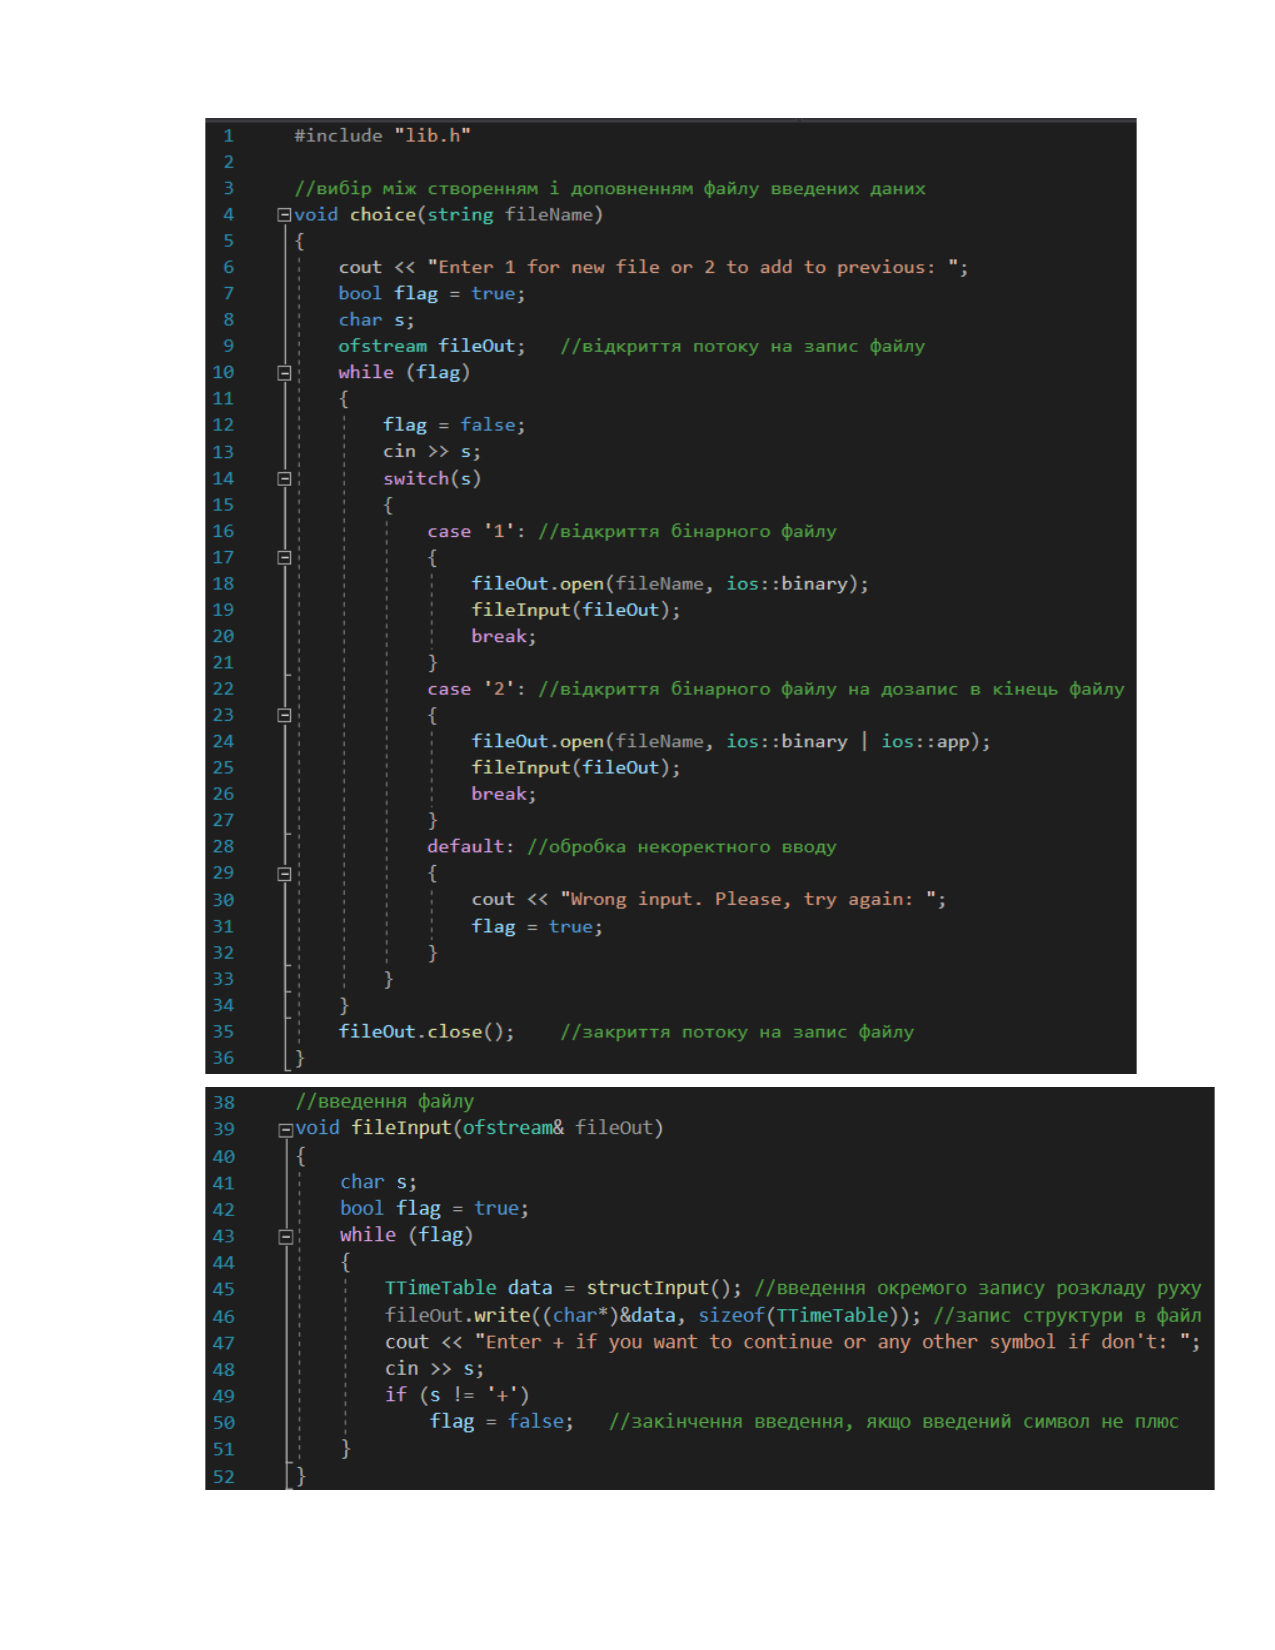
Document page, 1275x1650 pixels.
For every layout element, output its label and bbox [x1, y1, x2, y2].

picture [205, 1087, 1215, 1490]
picture [205, 118, 1137, 1074]
